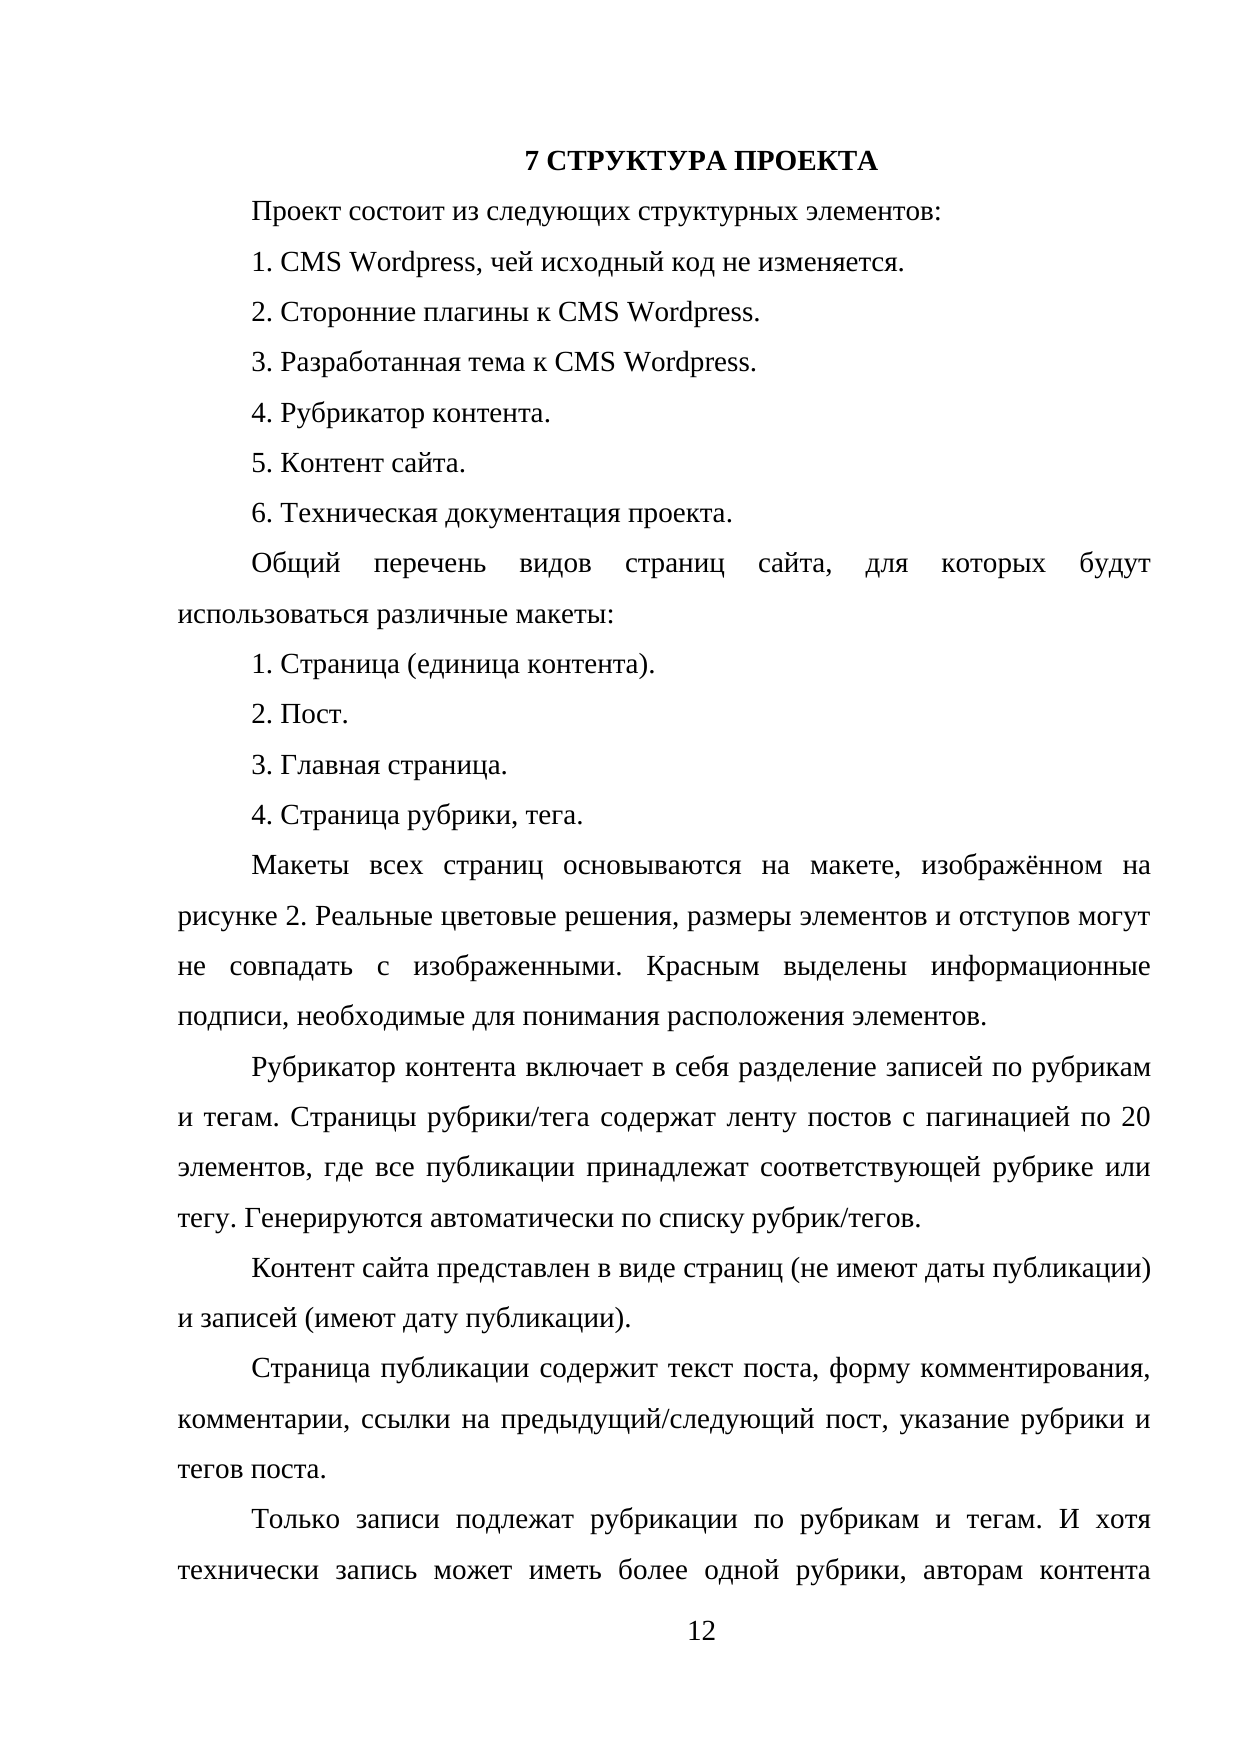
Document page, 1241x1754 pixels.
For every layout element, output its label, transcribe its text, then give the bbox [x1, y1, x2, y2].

list Разработанная тема к CMS Wordpress. [177, 344, 1152, 378]
text Проект состоит из следующих структурных элементов: [177, 193, 1152, 227]
list Сторонние плагины к CMS Wordpress. [177, 294, 1152, 328]
text Макеты всех страниц основываются на макете, изображённом на рисунке 2. Реальные цветовые решения, размеры элементов и отступов могут не совпадать с изображенными. Красным выделены информационные подписи, необходимые для понимания расположения элементов. [177, 847, 1152, 1032]
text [177, 1502, 1152, 1585]
subtitle 7 Структура проекта [177, 143, 1152, 177]
list Контент сайта. [251, 445, 1152, 478]
list Страница рубрики, тега. [251, 797, 1152, 831]
text Страница публикации содержит текст поста, форму комментирования, комментарии, ссылки на предыдущий/следующий пост, указание рубрики и тегов поста. [177, 1351, 1152, 1485]
text Общий перечень видов страниц сайта, для которых будут использоваться различные макеты: [177, 546, 1152, 629]
list Пост. [251, 697, 1152, 730]
list CMS Wordpress, чей исходный код не изменяется. [177, 244, 1152, 277]
list Рубрикатор контента. [251, 395, 1152, 428]
text Контент сайта представлен в виде страниц (не имеют даты публикации) и записей (имеют дату публикации). [177, 1250, 1152, 1334]
list Техническая документация проекта. [251, 495, 1152, 529]
list Главная страница. [251, 747, 1152, 780]
text Рубрикатор контента включает в себя разделение записей по рубрикам и тегам. Страницы рубрики/тега содержат ленту постов с пагинацией по 20 элементов, где все публикации принадлежат соответствующей рубрике или тегу. Генерируются автоматически по списку рубрик/тегов. [177, 1049, 1152, 1233]
list Страница (единица контента). [251, 646, 1152, 680]
